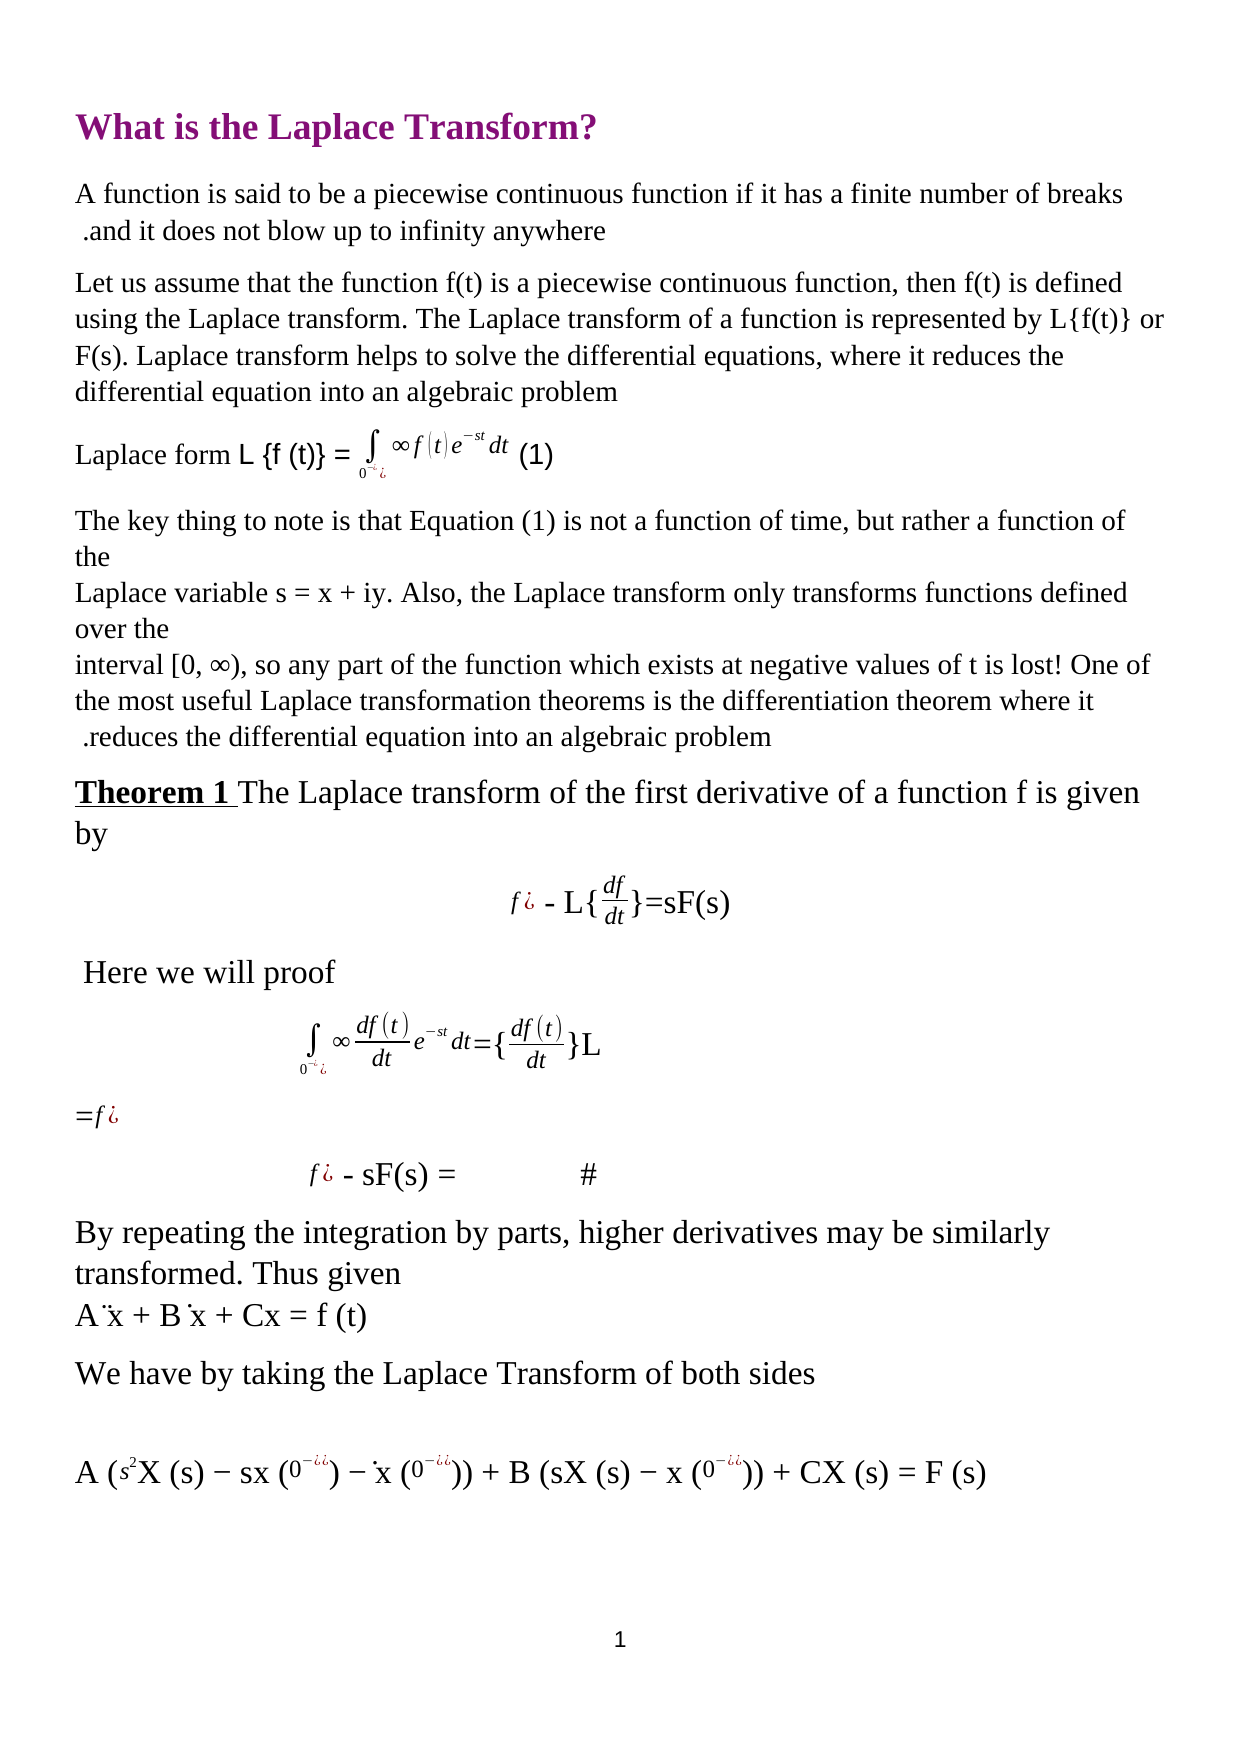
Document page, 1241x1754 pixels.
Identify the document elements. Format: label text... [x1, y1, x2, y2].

text Laplace form L {f (t)} = (1) [75, 427, 1165, 482]
text A (X (s) − sx () − ̇x ()) + B (sX (s) − x ()) + CX (s) = F (s) [75, 1411, 1165, 1491]
text Theorem 1 The Laplace transform of the first derivative of a function f is given by [75, 772, 1165, 852]
text The key thing to note is that Equation (1) is not a function of time, but rather a function of the Laplace variable s = x + iy. Also, the Laplace transform only transforms functions defined over the interval [0, ∞), so any part of the function which exists at negative values of t is lost! One of the most useful Laplace transformation theorems is the differentiation theorem where it reduces the differential equation into an algebraic problem. [75, 503, 1165, 753]
text # = sF(s) - [75, 1154, 1165, 1193]
text L{}= [75, 1010, 1165, 1077]
text What is the Laplace Transform? [75, 104, 1165, 147]
text = [75, 1096, 1165, 1134]
text A function is said to be a piecewise continuous function if it has a finite number of breaks and it does not blow up to infinity anywhere. [75, 176, 1165, 246]
text Let us assume that the function f(t) is a piecewise continuous function, then f(t) is defined using the Laplace transform. The Laplace transform of a function is represented by L{f(t)} or F(s). Laplace transform helps to solve the differential equations, where it reduces the differential equation into an algebraic problem [75, 265, 1165, 407]
text L{}=sF(s) - [75, 872, 1165, 931]
text By repeating the integration by parts, higher derivatives may be similarly transformed. Thus given A ̈x + B ̇x + Cx = f (t) [75, 1212, 1165, 1333]
text We have by taking the Laplace Transform of both sides [75, 1353, 1165, 1391]
text Here we will proof [75, 952, 1165, 990]
